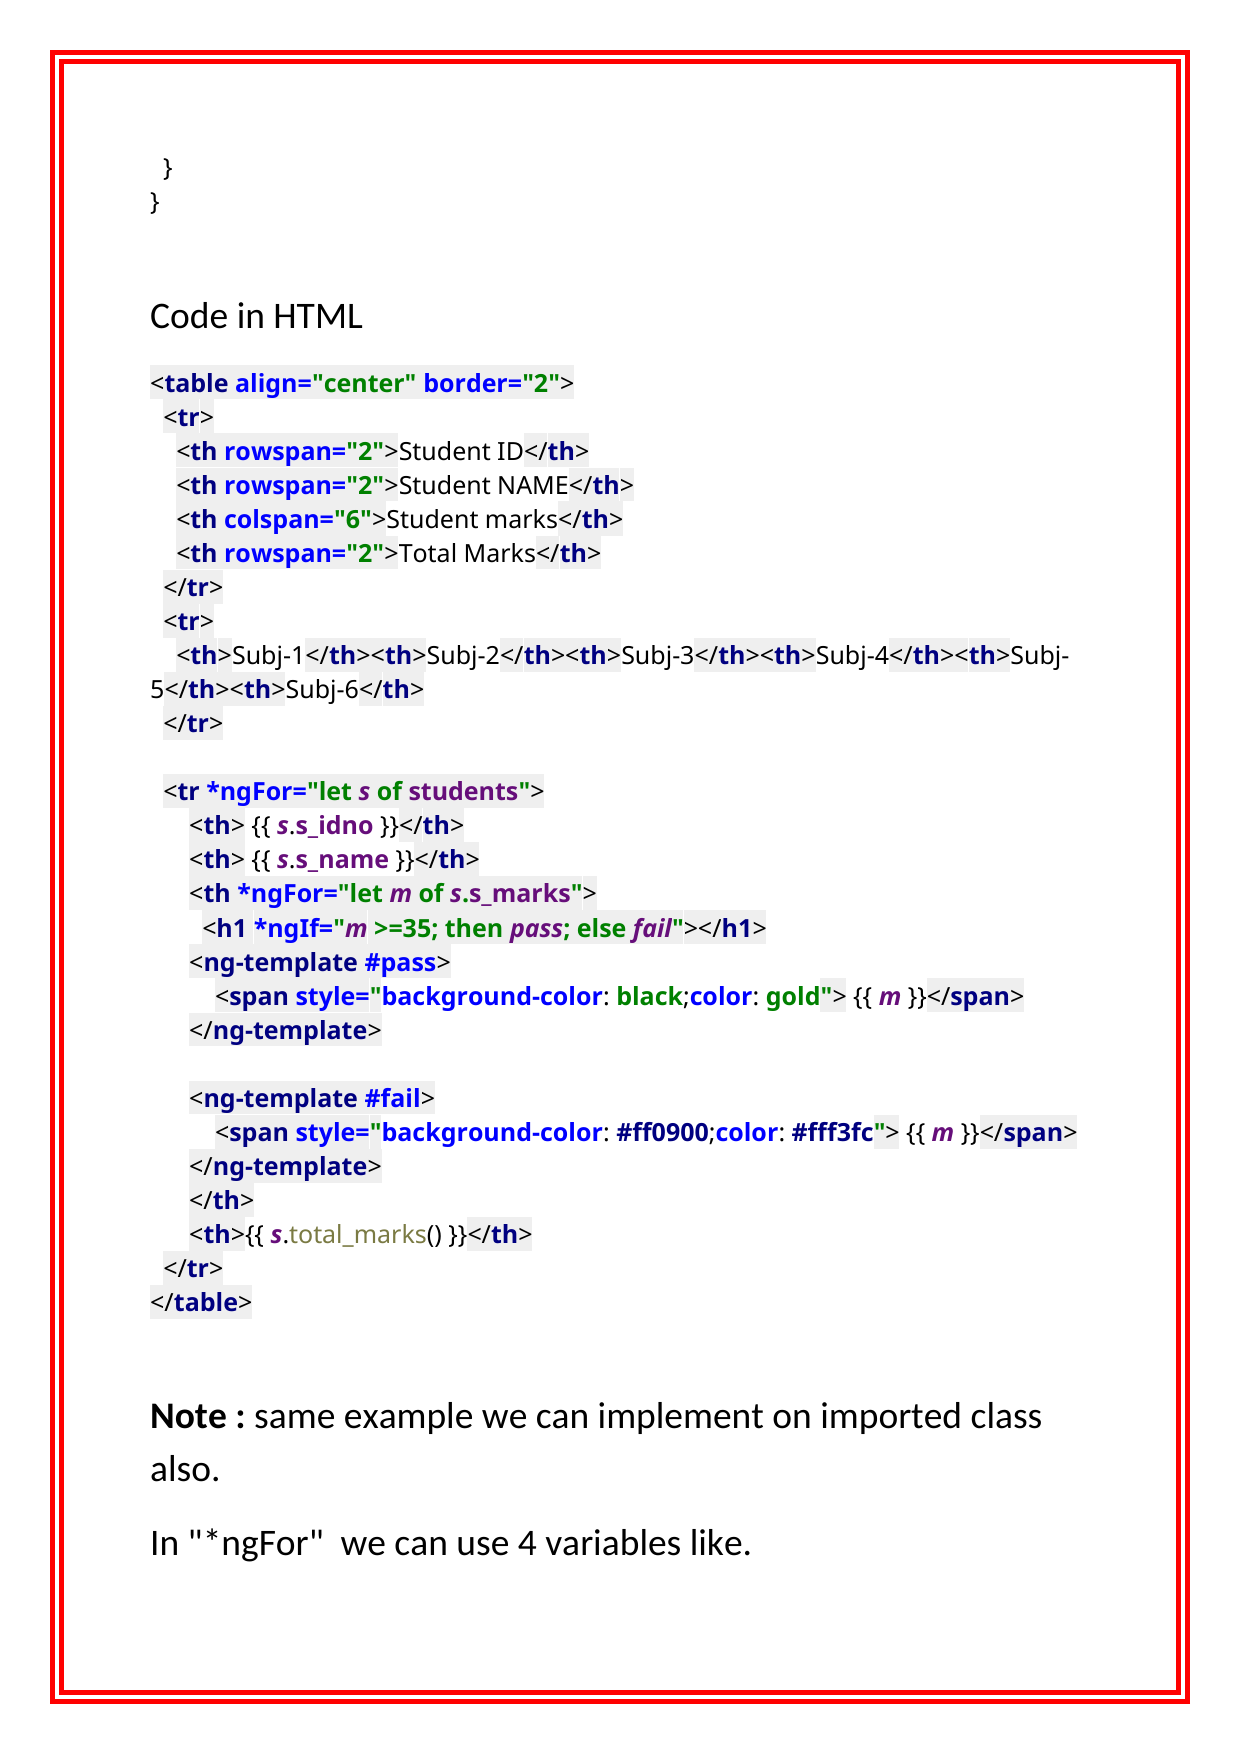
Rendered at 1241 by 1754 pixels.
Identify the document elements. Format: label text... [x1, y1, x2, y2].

text <table align="center" border="2"> <tr> <th rowspan="2">Student ID</th> <th rowspan="2">Student NAME</th> <th colspan="6">Student marks</th> <th rowspan="2">Total Marks</th> </tr> <tr> <th>Subj-1</th><th>Subj-2</th><th>Subj-3</th><th>Subj-4</th><th>Subj-5</th><th>Subj-6</th> </tr> <tr *ngFor="let s of students"> <th> {{ s.s_idno }}</th> <th> {{ s.s_name }}</th> <th *ngFor="let m of s.s_marks"> <h1 *ngIf="m >=35; then pass; else fail"></h1> <ng-template #pass> <span style="background-color: black;color: gold"> {{ m }}</span> </ng-template> <ng-template #fail> <span style="background-color: #ff0900;color: #fff3fc"> {{ m }}</span> </ng-template> </th> <th>{{ s.total_marks() }}</th> </tr> </table> [150, 365, 1090, 1319]
text Code in HTML [150, 292, 1090, 337]
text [150, 150, 1090, 218]
text In "*ngFor" we can use 4 variables like. [150, 1519, 1090, 1564]
text Note : same example we can implement on imported class also. [150, 1392, 1090, 1491]
